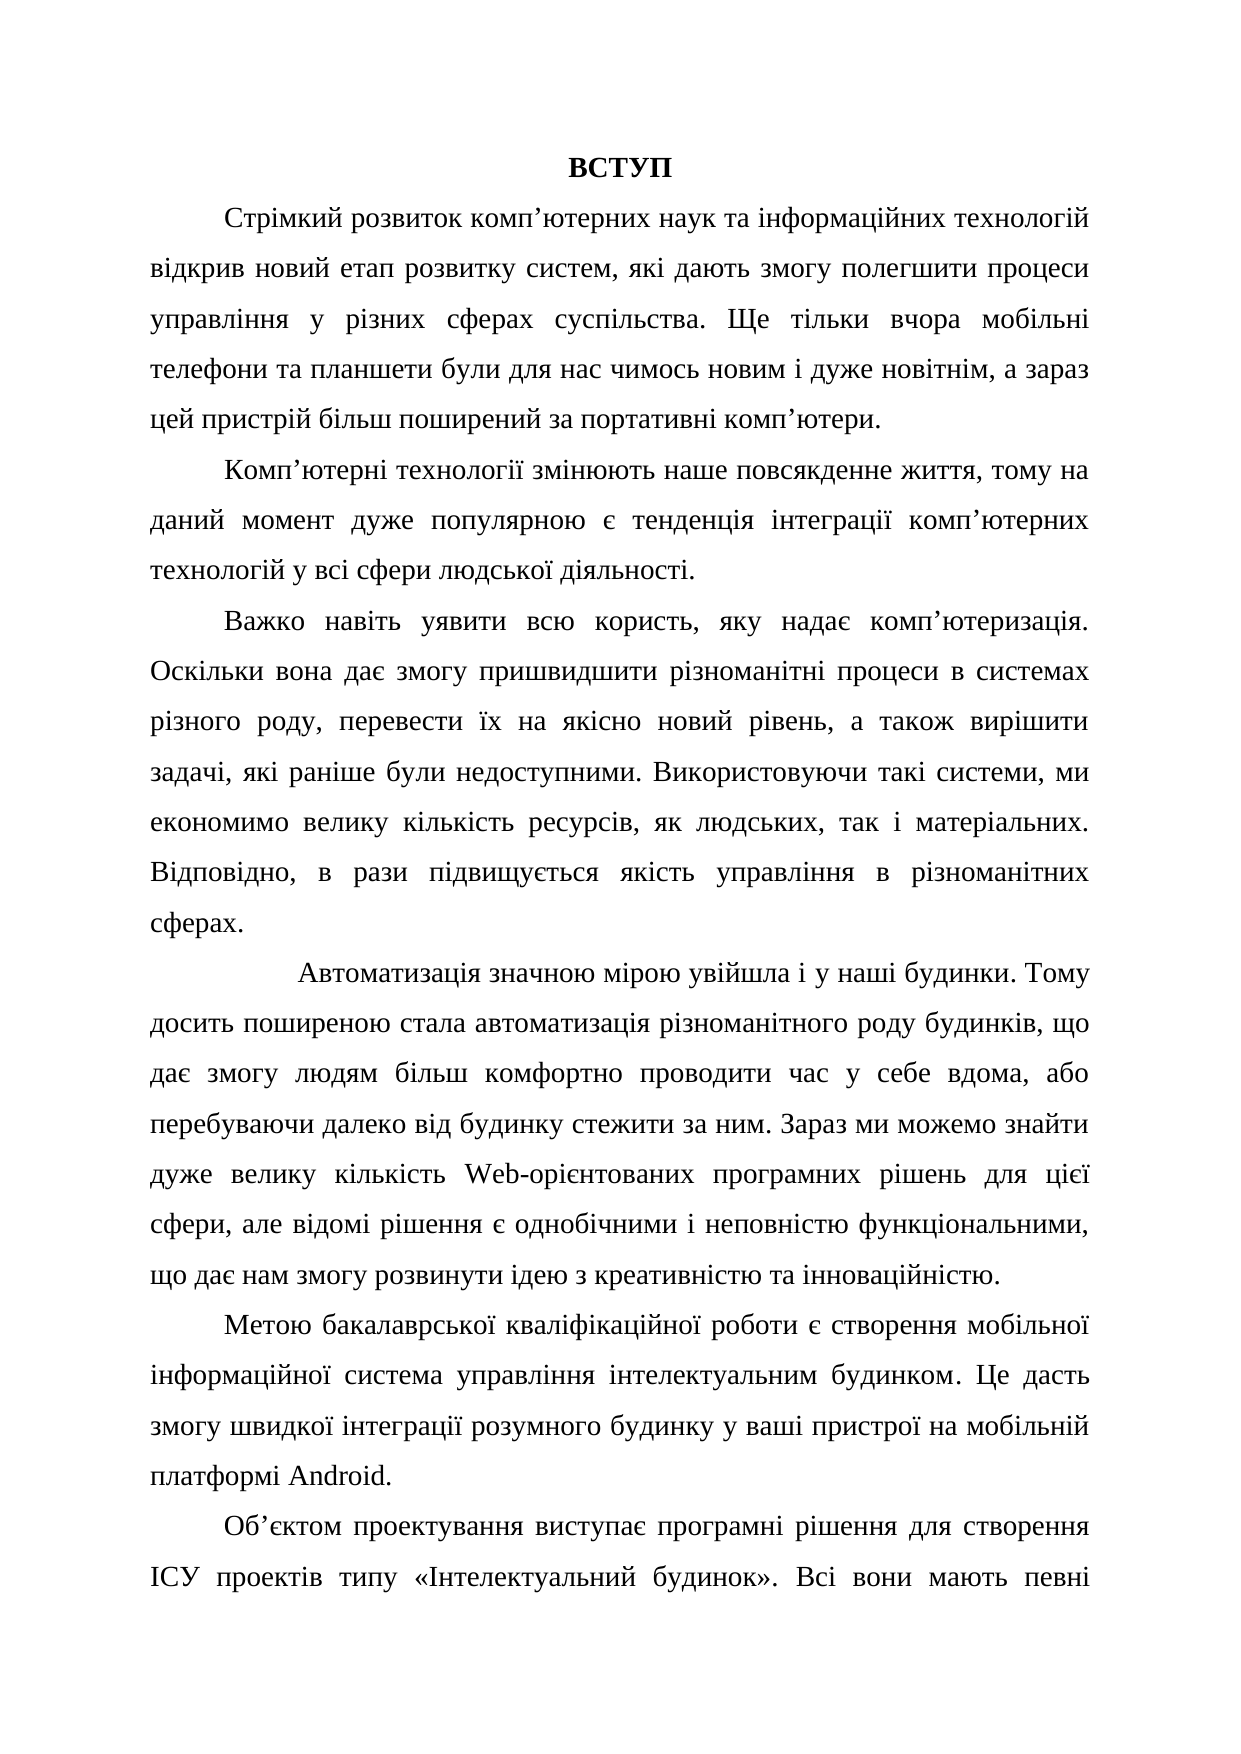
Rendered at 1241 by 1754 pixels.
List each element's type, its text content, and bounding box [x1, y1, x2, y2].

text Важко навіть уявити всю користь, яку надає комп’ютеризація. Оскільки вона дає змогу пришвидшити різноманітні процеси в системах різного роду, перевести їх на якісно новий рівень, а також вирішити задачі, які раніше були недоступними. Використовуючи такі системи, ми економимо велику кількість ресурсів, як людських, так і матеріальних. Відповідно, в рази підвищується якість управління в різноманітних сферах. [150, 603, 1090, 938]
text Метою бакалаврської кваліфікаційної роботи є створення мобільної інформаційної система управління інтелектуальним будинком. Це дасть змогу швидкої інтеграції розумного будинку у ваші пристрої на мобільній платформі Android. [150, 1307, 1090, 1492]
subtitle ВСТУП [150, 150, 1090, 183]
text Автоматизація значною мірою увійшла і у наші будинки. Тому досить поширеною стала автоматизація різноманітного роду будинків, що дає змогу людям більш комфортно проводити час у себе вдома, або перебуваючи далеко від будинку стежити за ним. Зараз ми можемо знайти дуже велику кількість Web-орієнтованих програмних рішень для цієї сфери, але відомі рішення є однобічними і неповністю функціональними, що дає нам змогу розвинути ідею з креативністю та інноваційністю. [150, 955, 1090, 1290]
text Комп’ютерні технології змінюють наше повсякденне життя, тому на даний момент дуже популярною є тенденція інтеграції комп’ютерних технологій у всі сфери людської діяльності. [150, 452, 1090, 586]
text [150, 1508, 1090, 1592]
text Стрімкий розвиток комп’ютерних наук та інформаційних технологій відкрив новий етап розвитку систем, які дають змогу полегшити процеси управління у різних сферах суспільства. Ще тільки вчора мобільні телефони та планшети були для нас чимось новим і дуже новітнім, а зараз цей пристрій більш поширений за портативні комп’ютери. [150, 200, 1090, 435]
